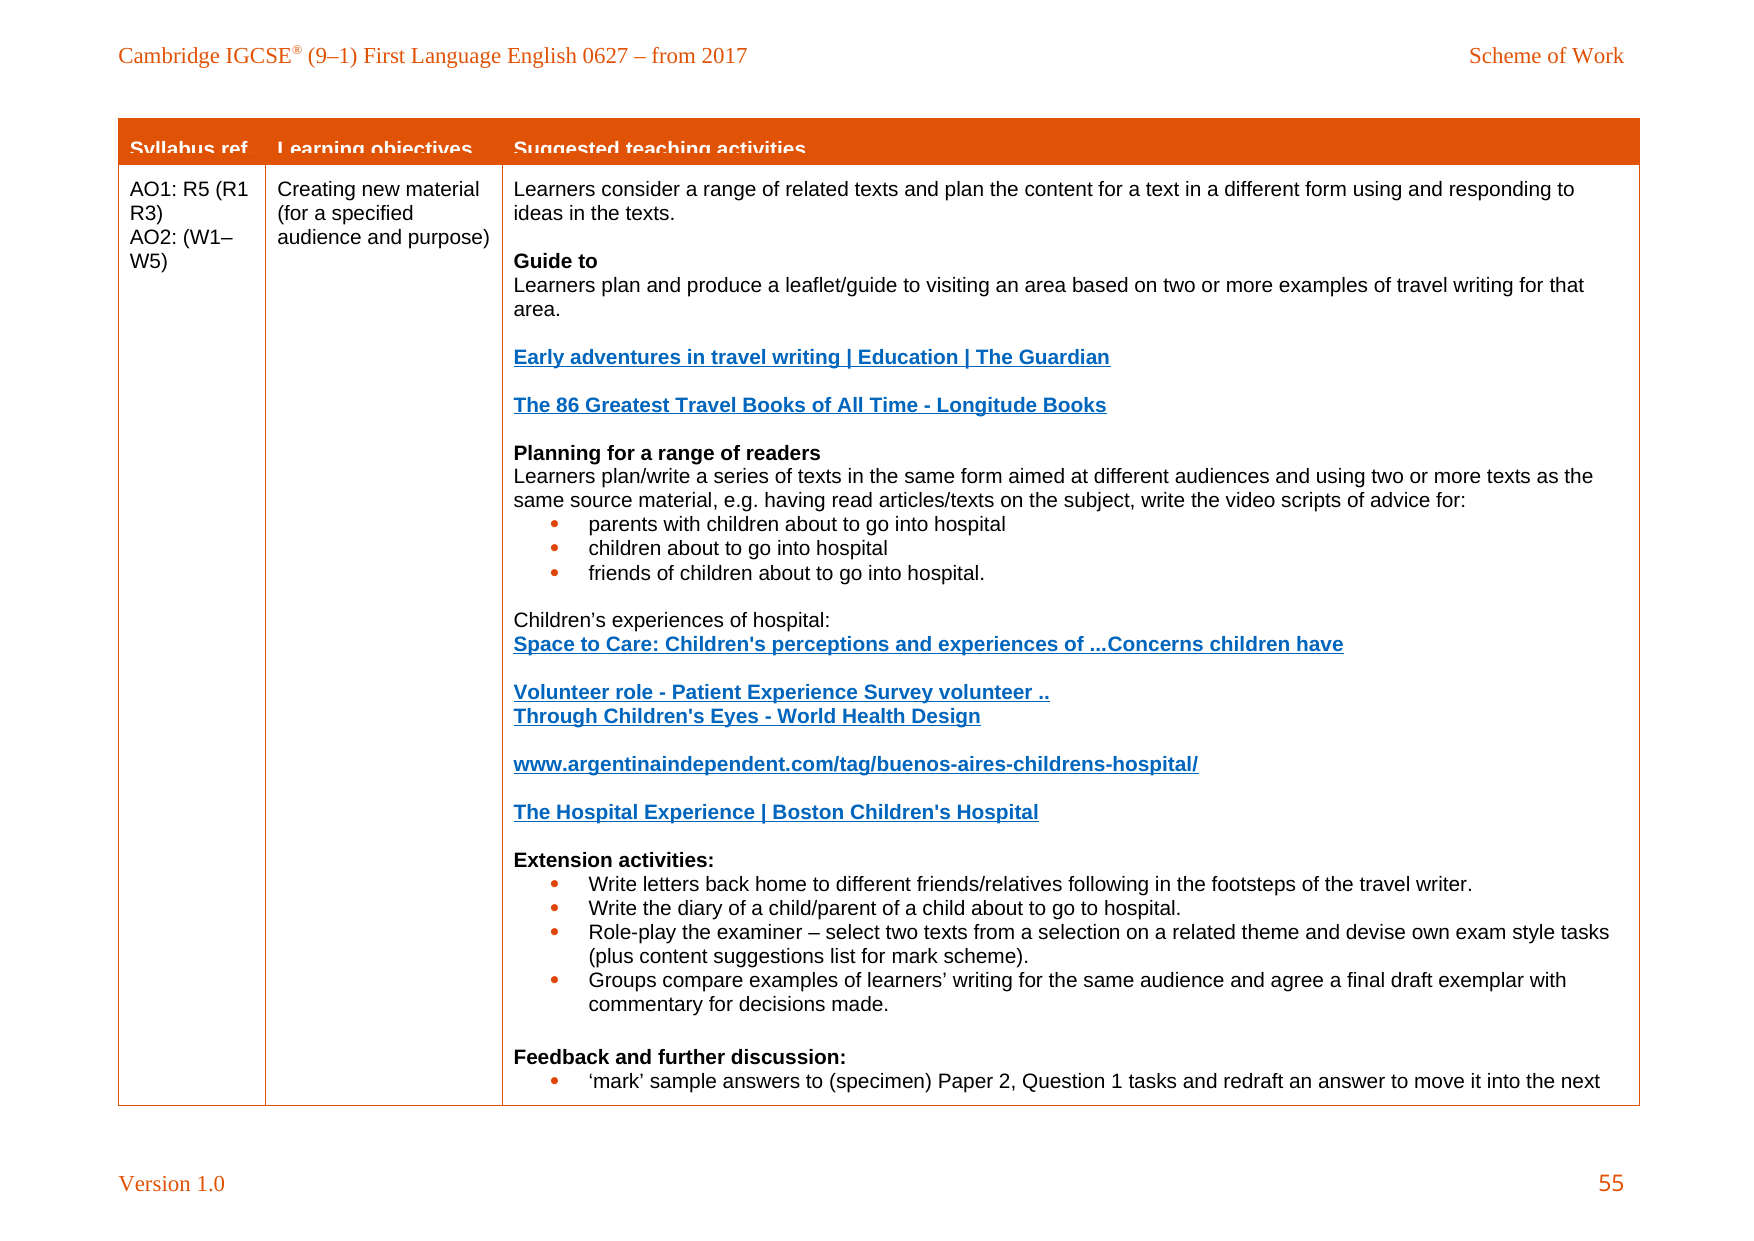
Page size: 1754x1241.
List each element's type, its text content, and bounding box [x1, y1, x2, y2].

table_header Learning objectives [266, 119, 502, 164]
table_header Suggested teaching activities [503, 119, 1639, 164]
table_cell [503, 165, 1639, 1104]
table_header Syllabus ref. [119, 119, 265, 164]
table_cell AO1: R5 (R1 R3) AO2: (W1–W5) [119, 165, 265, 1104]
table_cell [266, 165, 502, 1104]
